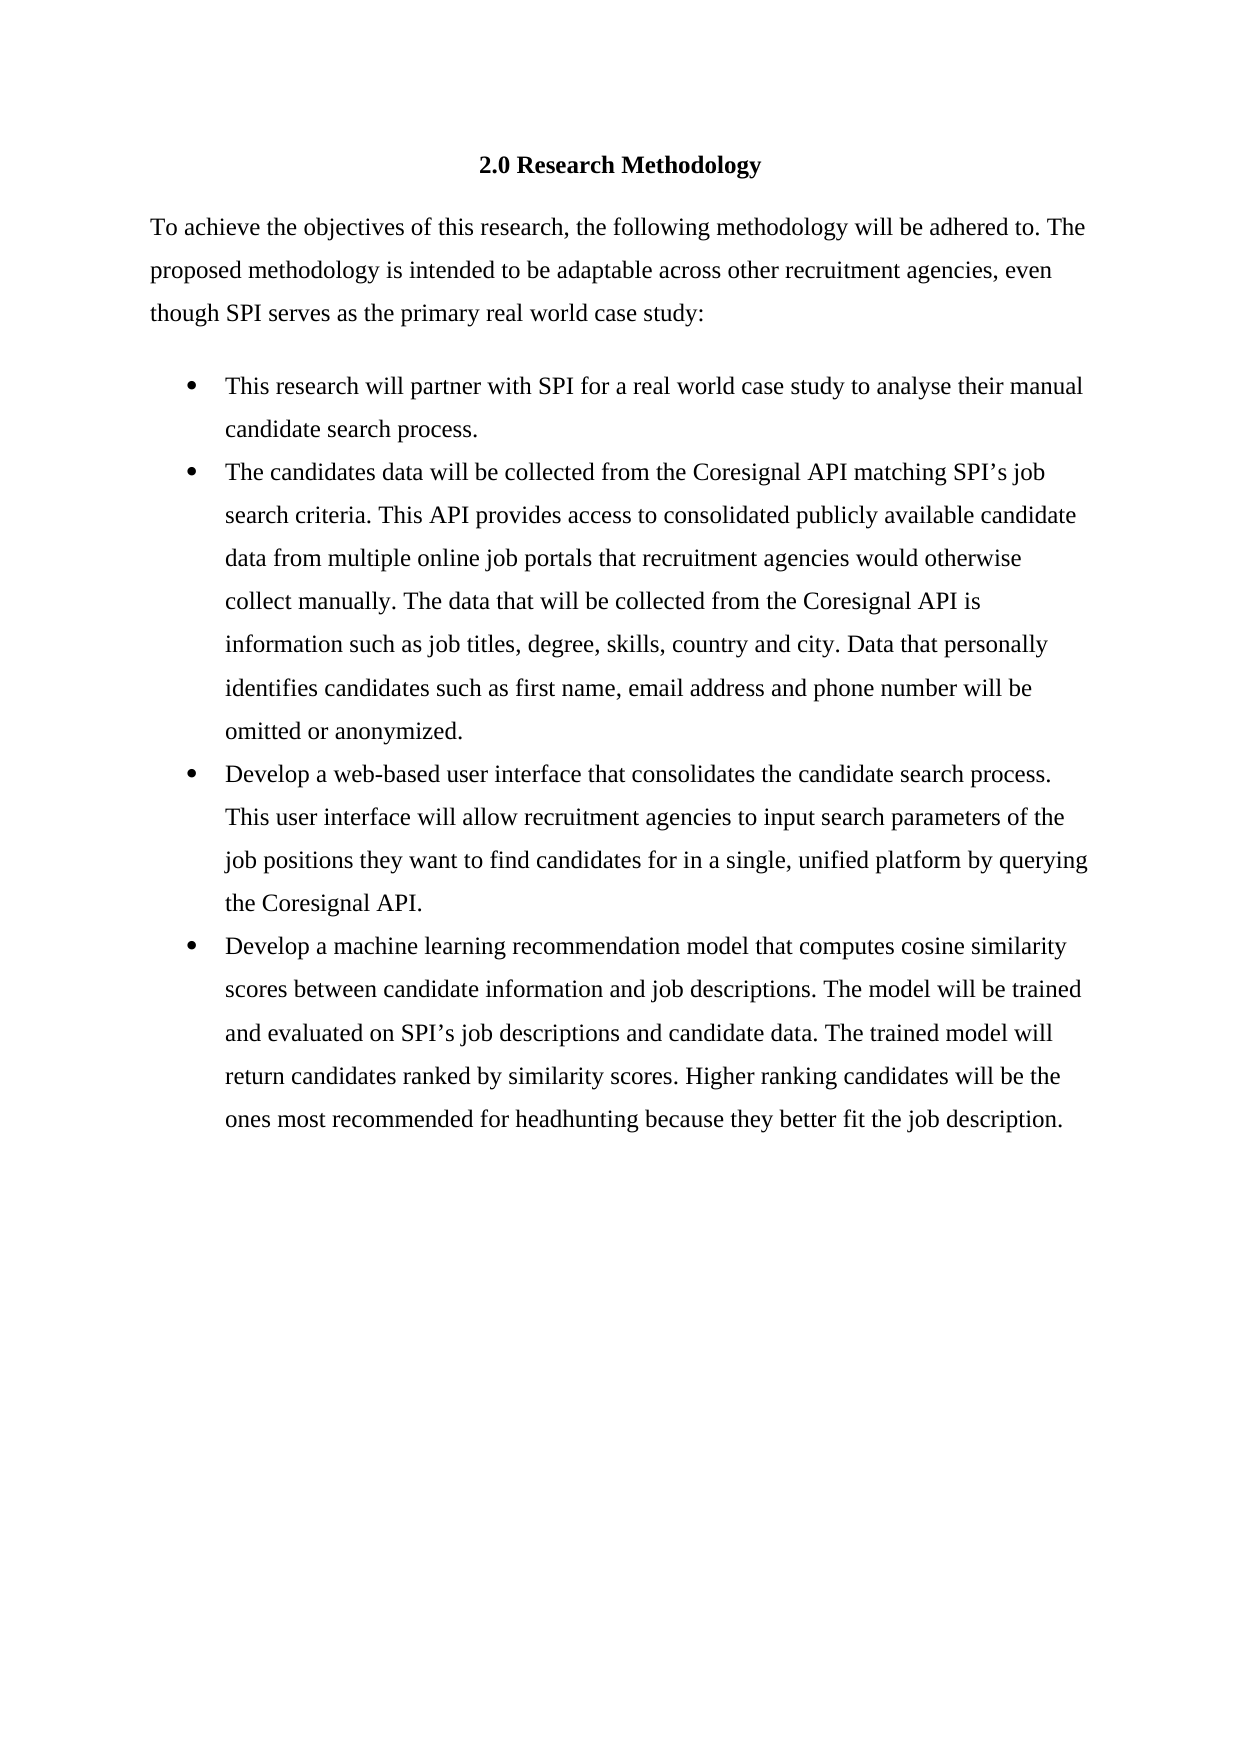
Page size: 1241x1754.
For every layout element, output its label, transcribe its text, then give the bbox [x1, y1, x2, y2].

subtitle 2.0 Research Methodology [150, 243, 1090, 272]
text To achieve the objectives of this research, the following methodology will be adhered to. The proposed methodology is intended to be adaptable across other recruitment agencies, even though SPI serves as the primary real world case study: [150, 305, 1090, 420]
list Develop a web-based user interface that consolidates the candidate search process. This user interface will allow recruitment agencies to input search parameters of the job positions they want to find candidates for in a single, unified platform by querying the Coresignal API. [187, 910, 1090, 1068]
list The candidates data will be collected from the Coresignal API matching SPI’s job search criteria. This API provides access to consolidated publicly available candidate data from multiple online job portals that recruitment agencies would otherwise collect manually. The data that will be collected from the Coresignal API is information such as job titles, degree, skills, country and city. Data that personally identifies candidates such as first name, email address and phone number will be omitted or anonymized. [187, 579, 1090, 867]
list This research will partner with SPI for a real world case study to analyse their manual candidate search process. [187, 464, 1090, 536]
list Develop a machine learning recommendation model that computes cosine similarity scores between candidate information and job descriptions. The model will be trained and evaluated on SPI’s job descriptions and candidate data. The trained model will return candidates ranked by similarity scores. Higher ranking candidates will be the ones most recommended for headhunting because they better fit the job description. [187, 1112, 1090, 1356]
